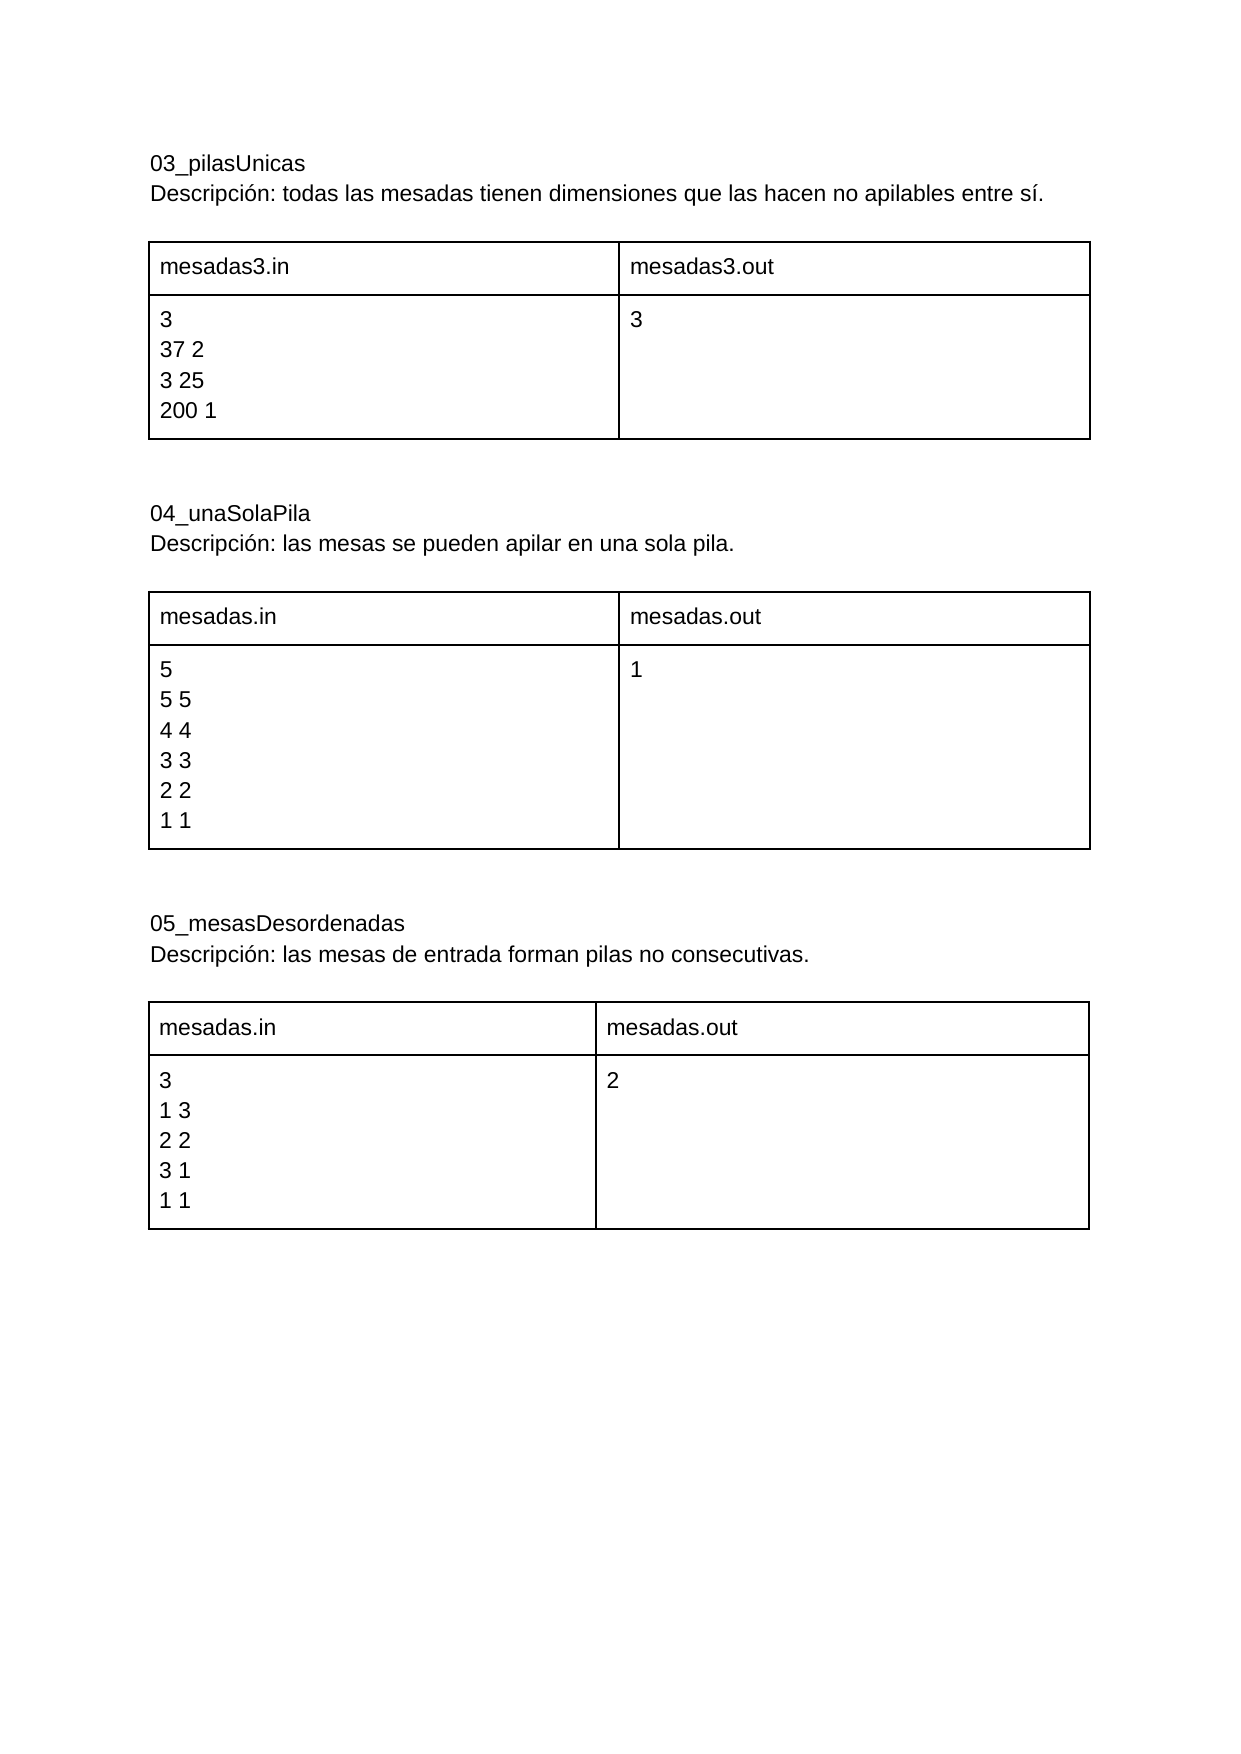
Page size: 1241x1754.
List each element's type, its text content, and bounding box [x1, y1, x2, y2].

table_cell 2 [597, 1056, 1088, 1228]
text Descripción: las mesas de entrada forman pilas no consecutivas. [150, 941, 1090, 967]
table_header mesadas.out [620, 593, 1089, 644]
text 04_unaSolaPila [150, 500, 1090, 526]
table_header mesadas.out [597, 1003, 1088, 1054]
table_header mesadas3.in [150, 243, 618, 294]
table_cell 1 [620, 646, 1089, 848]
text Descripción: todas las mesadas tienen dimensiones que las hacen no apilables entre sí. [150, 180, 1090, 207]
table_cell 5 5 5 4 4 3 3 2 2 1 1 [150, 646, 618, 848]
text Descripción: las mesas se pueden apilar en una sola pila. [150, 530, 1090, 557]
table_cell 3 1 3 2 2 3 1 1 1 [150, 1056, 595, 1228]
table_header mesadas3.out [620, 243, 1089, 294]
table_cell 3 [620, 296, 1089, 437]
table_header mesadas.in [150, 1003, 595, 1054]
text 03_pilasUnicas [150, 150, 1090, 176]
table_header mesadas.in [150, 593, 618, 644]
table_cell 3 37 2 3 25 200 1 [150, 296, 618, 437]
text 05_mesasDesordenadas [150, 910, 1090, 937]
